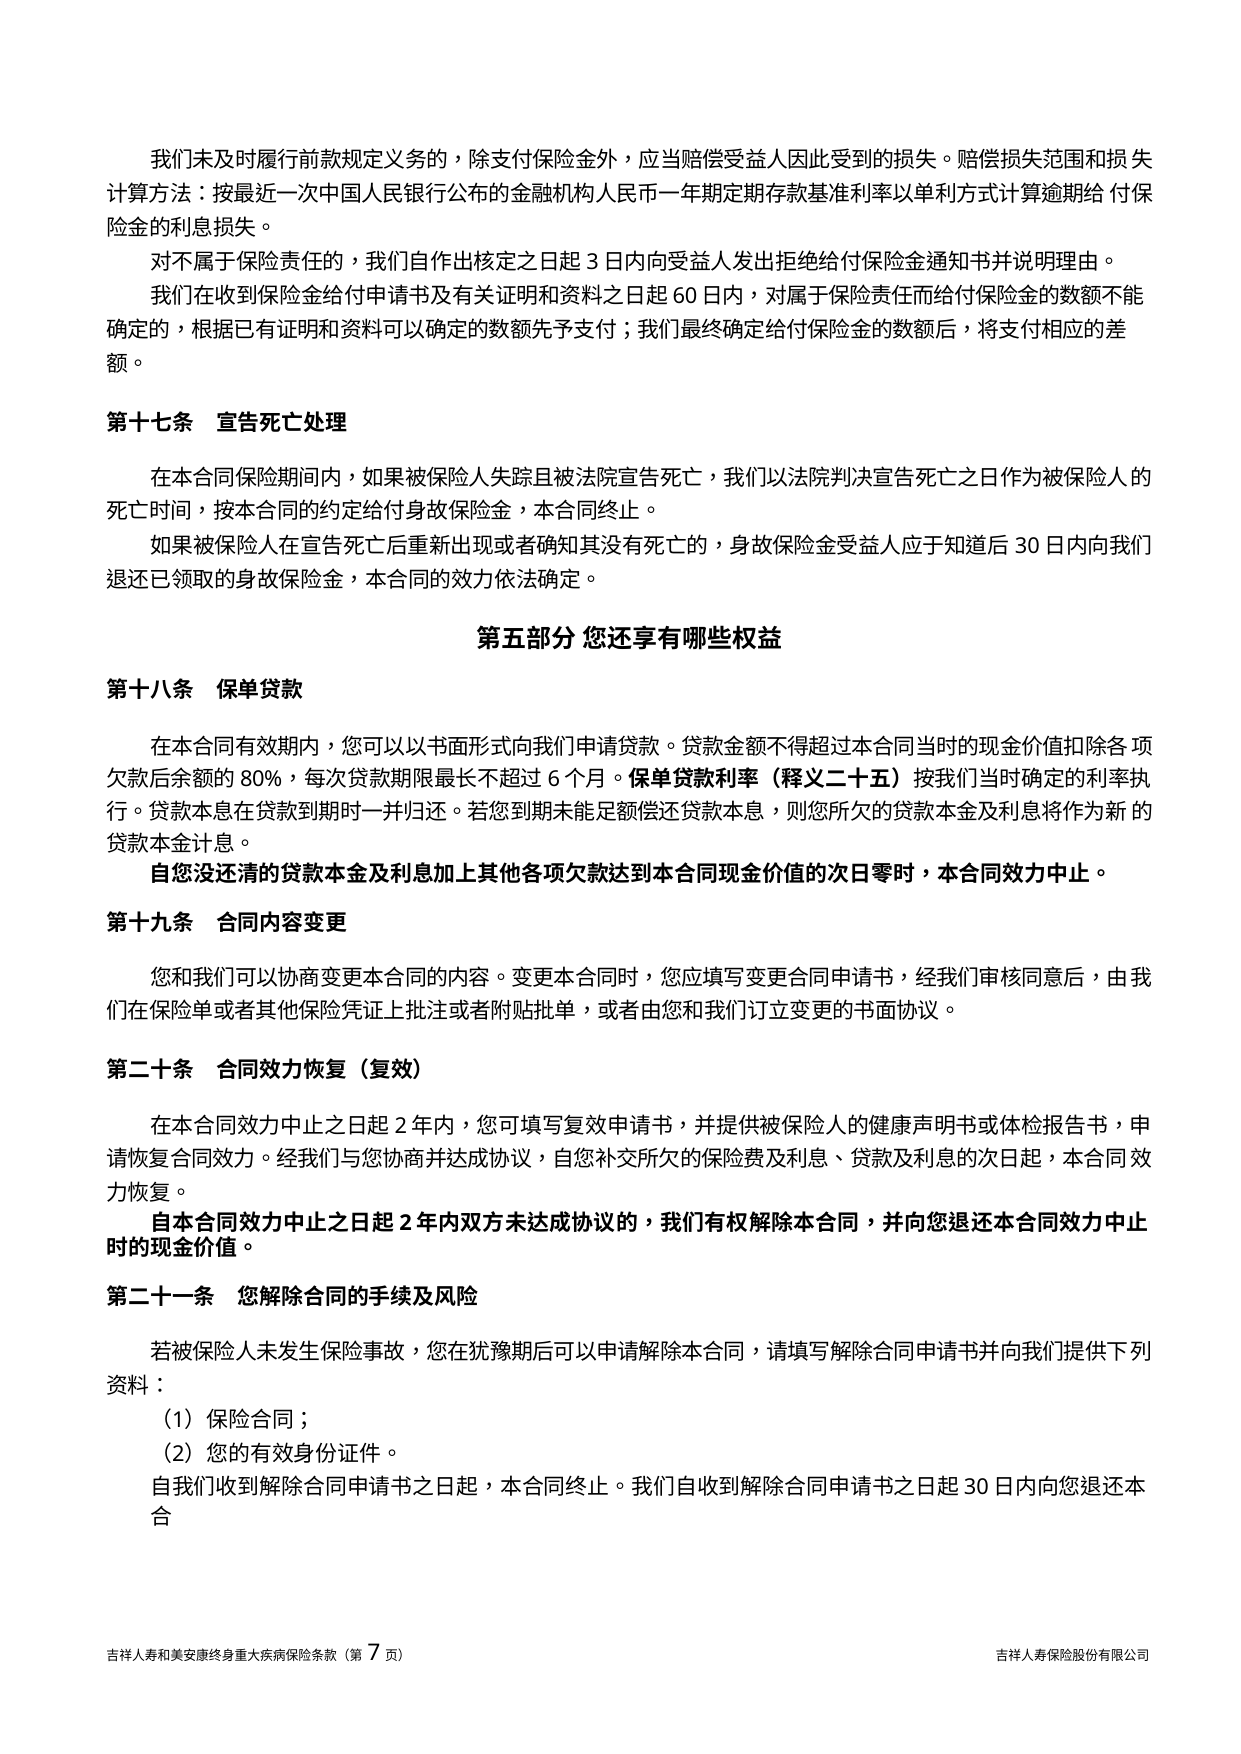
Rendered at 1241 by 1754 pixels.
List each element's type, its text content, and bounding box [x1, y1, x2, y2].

text 如果被保险人在宣告死亡后重新出现或者确知其没有死亡的，身故保险金受益人应于知道后30日内向我们退还已领取的身故保险金，本合同的效力依法确定。 [106, 530, 1153, 593]
text 若被保险人未发生保险事故，您在犹豫期后可以申请解除本合同，请填写解除合同申请书并向我们提供下列资料： [106, 1336, 1152, 1400]
text 我们未及时履行前款规定义务的，除支付保险金外，应当赔偿受益人因此受到的损失。赔偿损失范围和损失计算方法：按最近一次中国人民银行公布的金融机构人民币一年期定期存款基准利率以单利方式计算逾期给付保险金的利息损失。 [106, 144, 1153, 242]
text （2）您的有效身份证件。 [150, 1438, 1167, 1468]
subtitle 第十八条 保单贷款 [106, 674, 1167, 703]
subtitle 第十九条 合同内容变更 [106, 906, 1167, 936]
subtitle 第二十一条 您解除合同的手续及风险 [106, 1281, 1167, 1311]
text （1）保险合同； [150, 1404, 1167, 1434]
text 在本合同保险期间内，如果被保险人失踪且被法院宣告死亡，我们以法院判决宣告死亡之日作为被保险人的死亡时间，按本合同的约定给付身故保险金，本合同终止。 [106, 462, 1152, 525]
text 确定的，根据已有证明和资料可以确定的数额先予支付；我们最终确定给付保险金的数额后，将支付相应的差额。 [106, 314, 1152, 378]
text 自本合同效力中止之日起2年内双方未达成协议的，我们有权解除本合同，并向您退还本合同效力中止时的现金价值。 [106, 1211, 1149, 1261]
text 在本合同有效期内，您可以以书面形式向我们申请贷款。贷款金额不得超过本合同当时的现金价值扣除各项欠款后余额的80%，每次贷款期限最长不超过6个月。保单贷款利率（释义二十五）按我们当时确定的利率执行。贷款本息在贷款到期时一并归还。若您到期未能足额偿还贷款本息，则您所欠的贷款本金及利息将作为新的贷款本金计息。 [106, 728, 1153, 858]
text 对不属于保险责任的，我们自作出核定之日起3日内向受益人发出拒绝给付保险金通知书并说明理由。 我们在收到保险金给付申请书及有关证明和资料之日起60日内，对属于保险责任而给付保险金的数额不能 [150, 246, 1153, 309]
text 您和我们可以协商变更本合同的内容。变更本合同时，您应填写变更合同申请书，经我们审核同意后，由我们在保险单或者其他保险凭证上批注或者附贴批单，或者由您和我们订立变更的书面协议。 [106, 961, 1152, 1025]
text 自您没还清的贷款本金及利息加上其他各项欠款达到本合同现金价值的次日零时，本合同效力中止。 [149, 858, 1167, 888]
subtitle 第五部分 您还享有哪些权益 [461, 621, 797, 655]
subtitle 第二十条 合同效力恢复（复效） [106, 1054, 1167, 1084]
text 自我们收到解除合同申请书之日起，本合同终止。我们自收到解除合同申请书之日起30日内向您退还本合 [150, 1471, 1167, 1531]
subtitle 第十七条 宣告死亡处理 [106, 407, 1167, 437]
text 在本合同效力中止之日起2年内，您可填写复效申请书，并提供被保险人的健康声明书或体检报告书，申请恢复合同效力。经我们与您协商并达成协议，自您补交所欠的保险费及利息、贷款及利息的次日起，本合同效力恢复。 [106, 1109, 1152, 1207]
